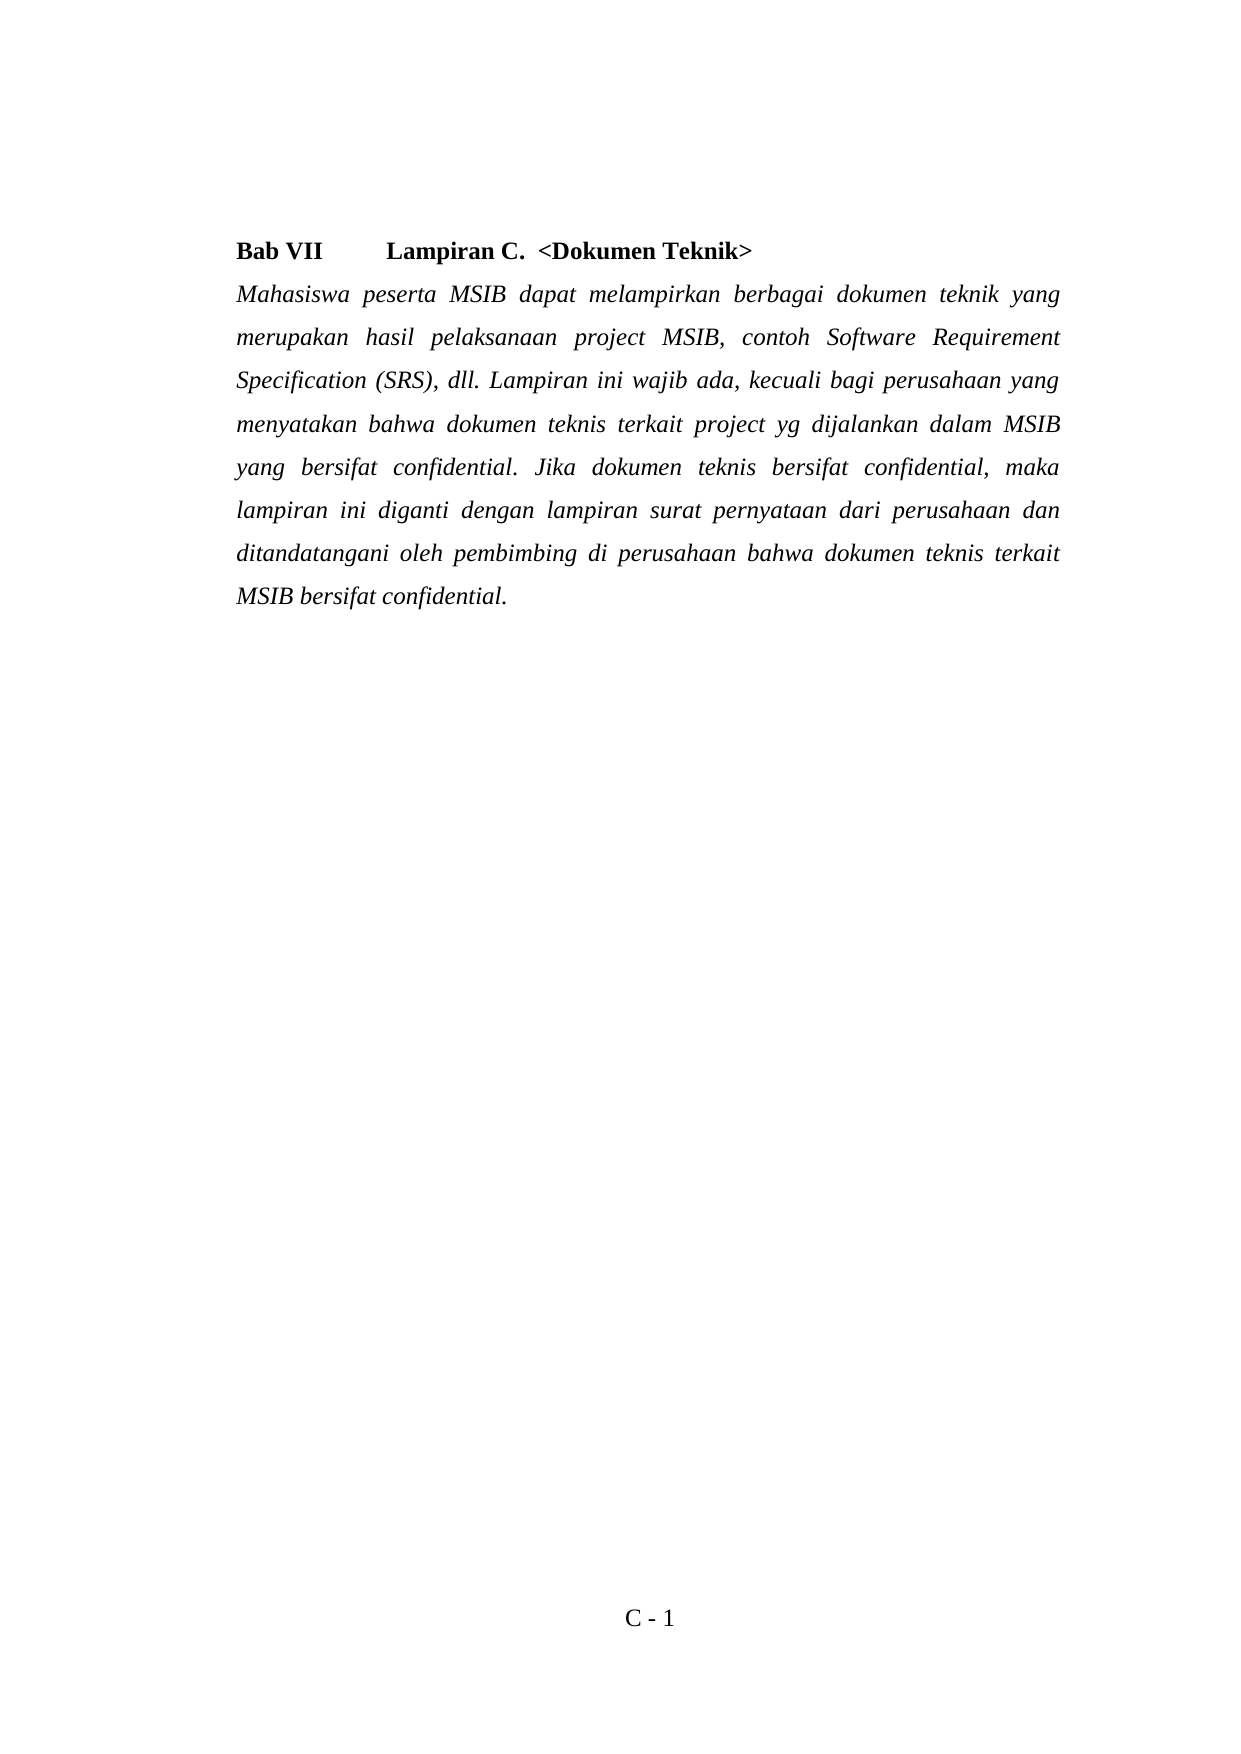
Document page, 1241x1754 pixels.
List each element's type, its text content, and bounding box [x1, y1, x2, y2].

text Mahasiswa peserta MSIB dapat melampirkan berbagai dokumen teknik yang merupakan hasil pelaksanaan project MSIB, contoh Software Requirement Specification (SRS), dll. Lampiran ini wajib ada, kecuali bagi perusahaan yang menyatakan bahwa dokumen teknis terkait project yg dijalankan dalam MSIB yang bersifat confidential. Jika dokumen teknis bersifat confidential, maka lampiran ini diganti dengan lampiran surat pernyataan dari perusahaan dan ditandatangani oleh pembimbing di perusahaan bahwa dokumen teknis terkait MSIB bersifat confidential. [236, 279, 1063, 610]
list Lampiran C. <Dokumen Teknik> [236, 236, 1063, 265]
